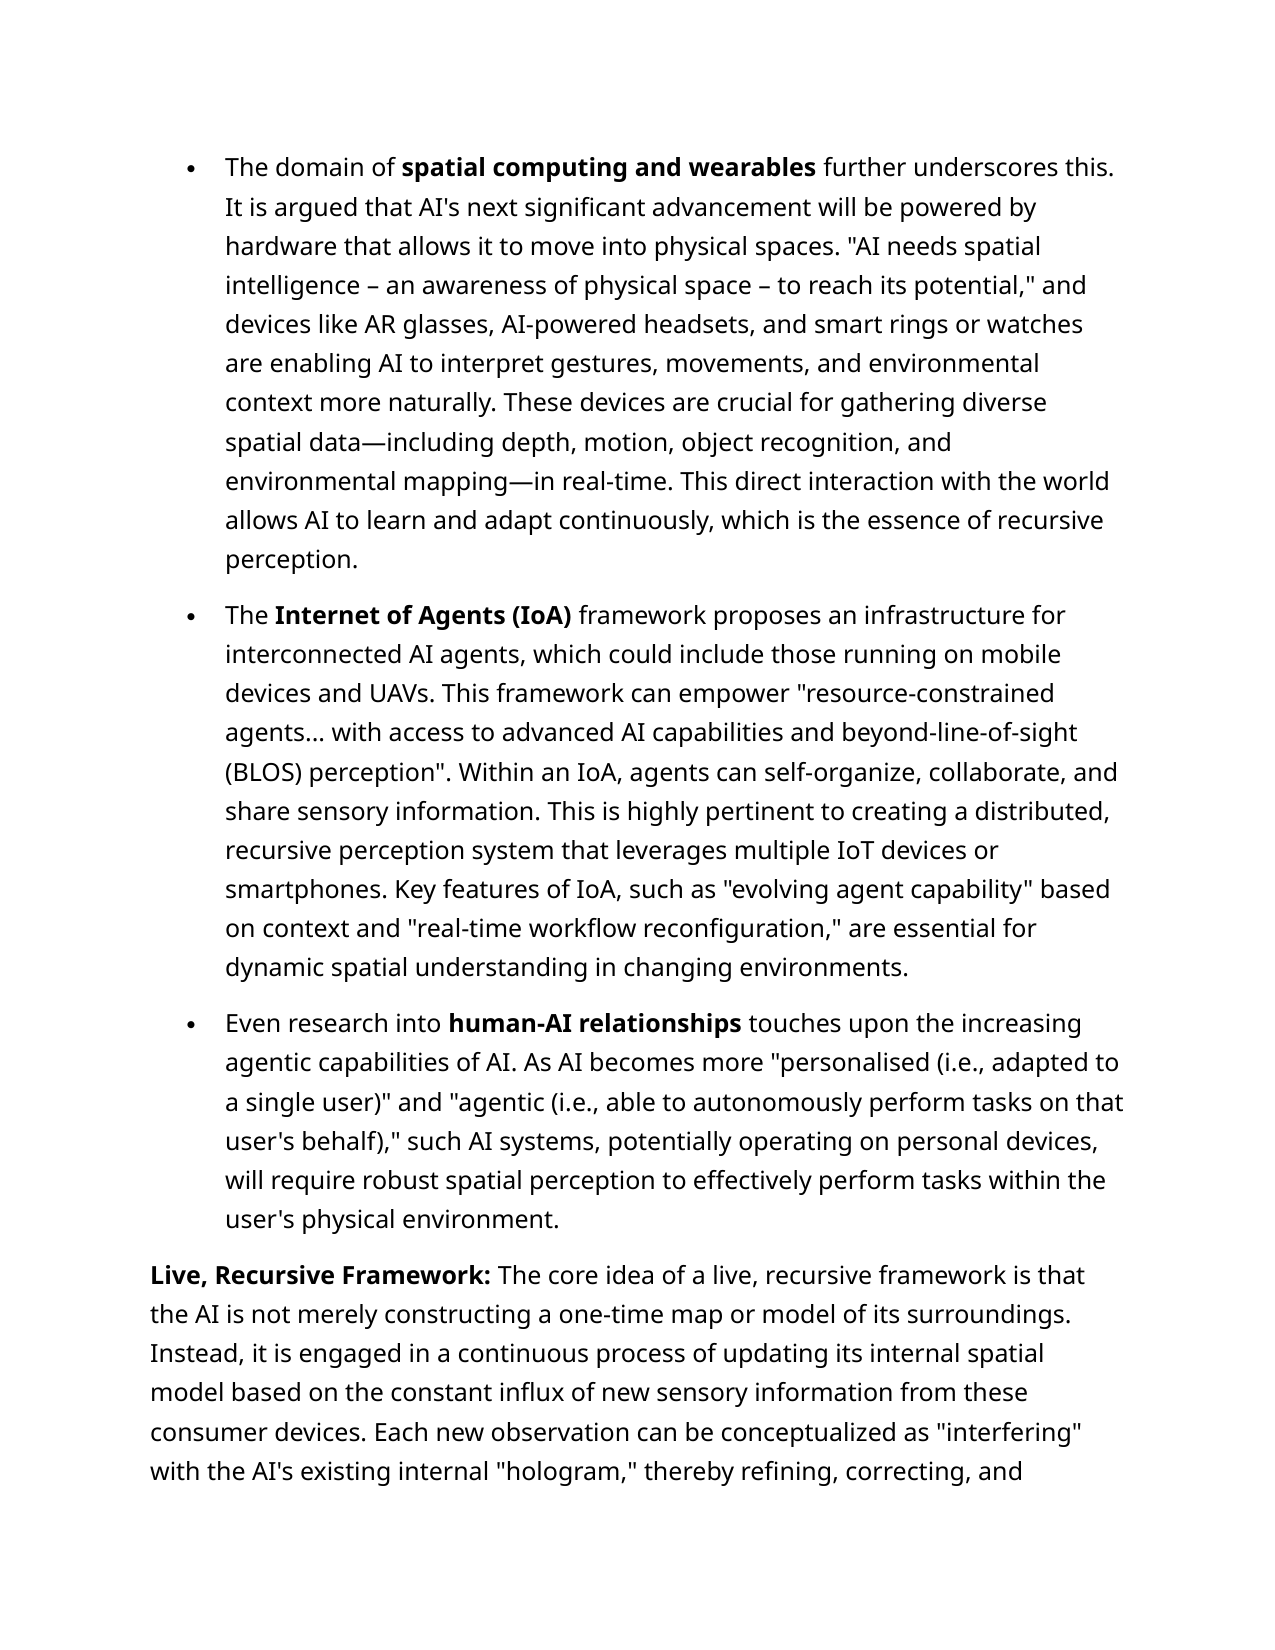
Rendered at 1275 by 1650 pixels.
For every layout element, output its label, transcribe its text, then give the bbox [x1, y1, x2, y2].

list The Internet of Agents (IoA) framework proposes an infrastructure for interconnected AI agents, which could include those running on mobile devices and UAVs. This framework can empower "resource-constrained agents... with access to advanced AI capabilities and beyond-line-of-sight (BLOS) perception". Within an IoA, agents can self-organize, collaborate, and share sensory information. This is highly pertinent to creating a distributed, recursive perception system that leverages multiple IoT devices or smartphones. Key features of IoA, such as "evolving agent capability" based on context and "real-time workflow reconfiguration," are essential for dynamic spatial understanding in changing environments. [187, 597, 1125, 984]
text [150, 1257, 1125, 1487]
list The domain of spatial computing and wearables further underscores this. It is argued that AI's next significant advancement will be powered by hardware that allows it to move into physical spaces. "AI needs spatial intelligence – an awareness of physical space – to reach its potential," and devices like AR glasses, AI-powered headsets, and smart rings or watches are enabling AI to interpret gestures, movements, and environmental context more naturally. These devices are crucial for gathering diverse spatial data—including depth, motion, object recognition, and environmental mapping—in real-time. This direct interaction with the world allows AI to learn and adapt continuously, which is the essence of recursive perception. [187, 150, 1125, 576]
list Even research into human-AI relationships touches upon the increasing agentic capabilities of AI. As AI becomes more "personalised (i.e., adapted to a single user)" and "agentic (i.e., able to autonomously perform tasks on that user's behalf)," such AI systems, potentially operating on personal devices, will require robust spatial perception to effectively perform tasks within the user's physical environment. [187, 1006, 1125, 1236]
